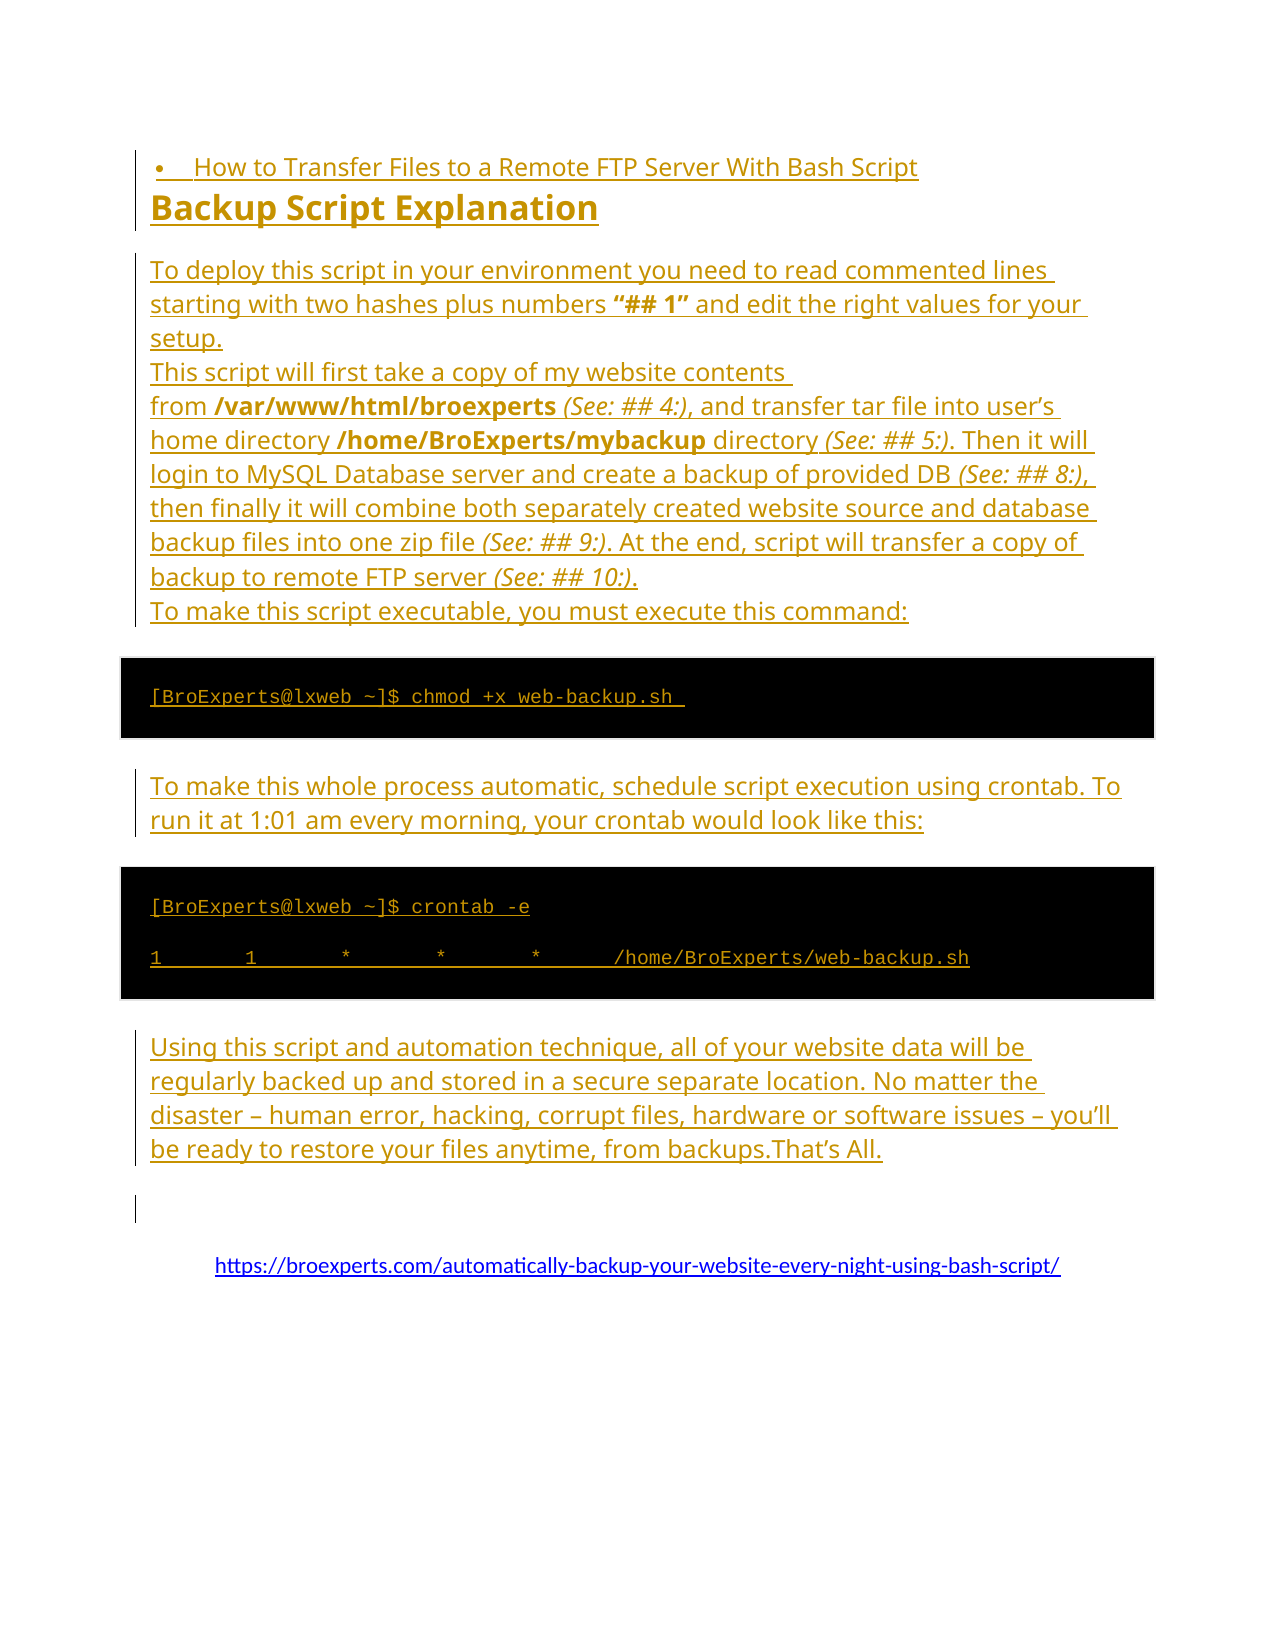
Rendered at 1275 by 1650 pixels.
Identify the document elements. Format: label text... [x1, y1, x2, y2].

text https://broexperts.com/automatically-backup-your-website-every-night-using-bash-script/ [150, 1251, 1125, 1279]
